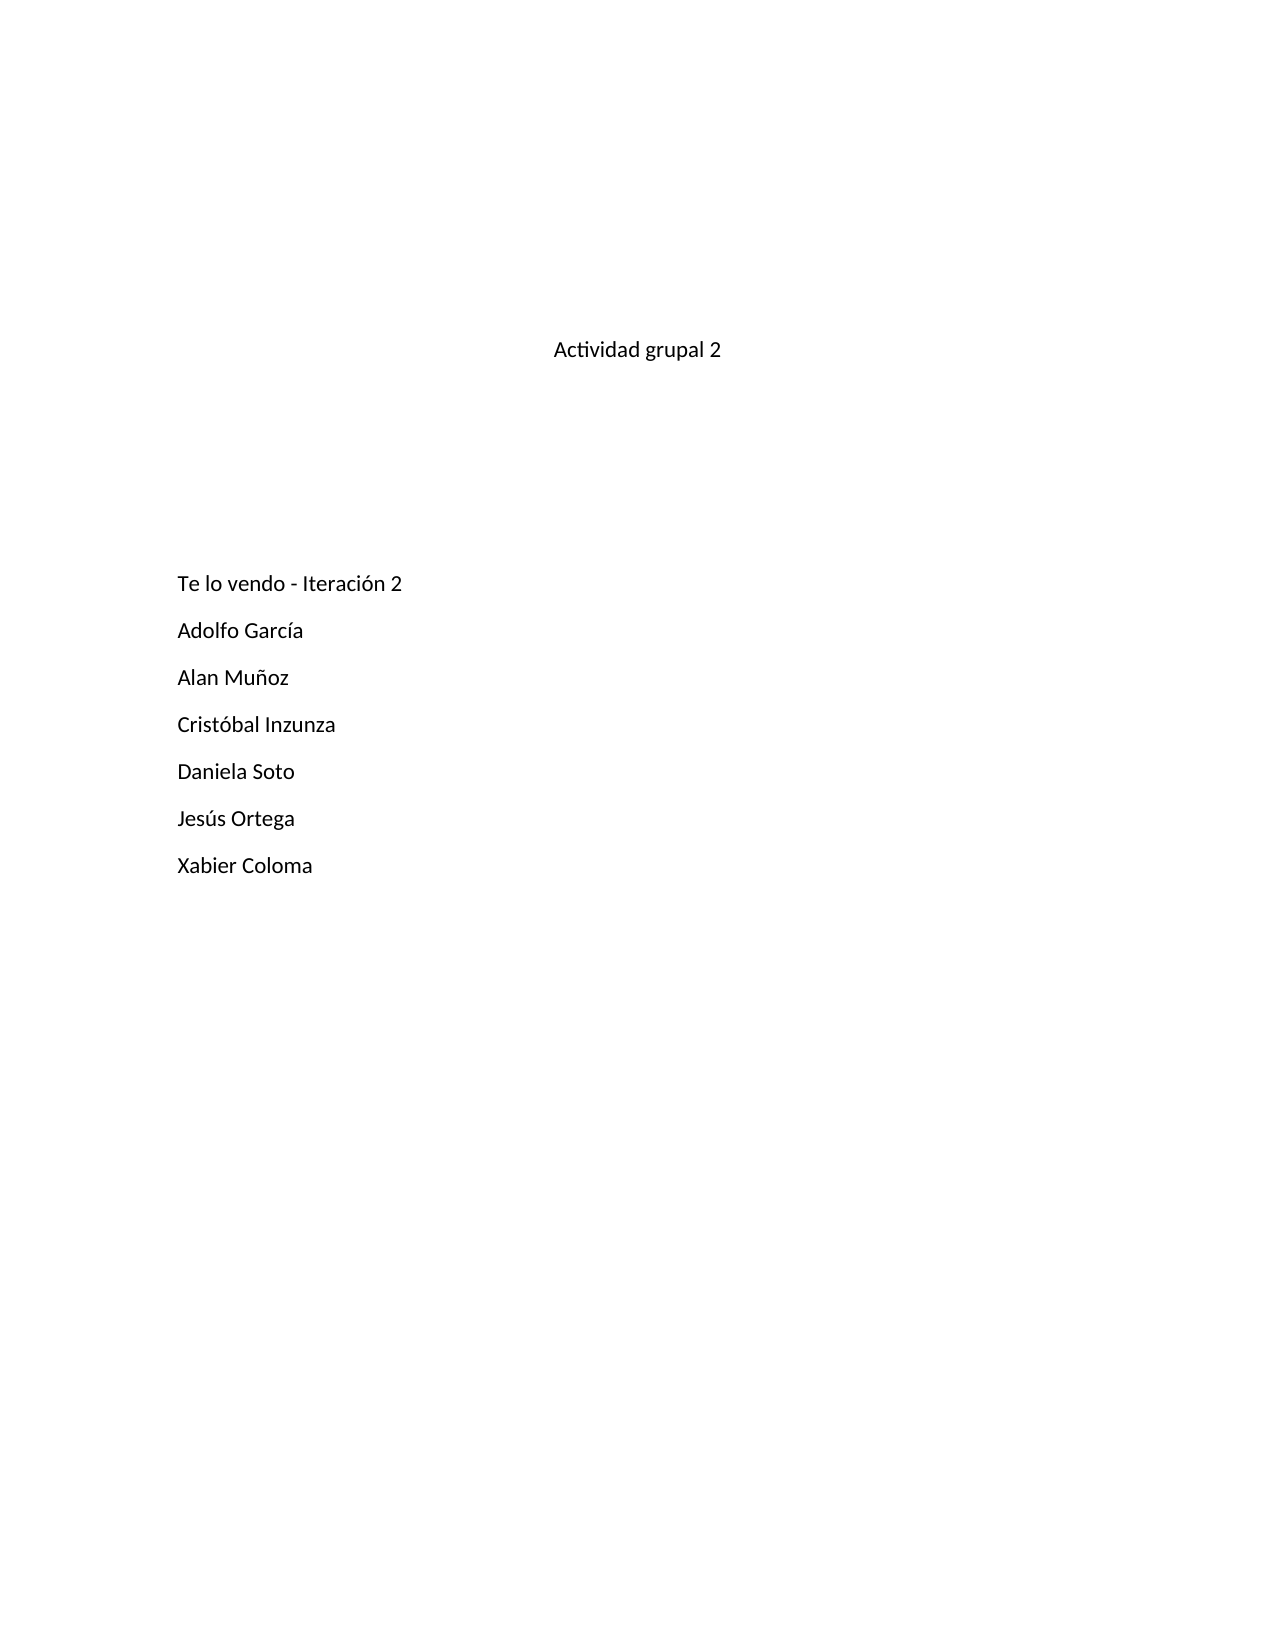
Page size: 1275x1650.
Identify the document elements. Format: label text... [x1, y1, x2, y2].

text Alan Muñoz [177, 663, 1098, 691]
text Adolfo García [177, 616, 1098, 644]
text Xabier Coloma [177, 851, 1098, 879]
text Te lo vendo - Iteración 2 [177, 569, 1098, 597]
text Cristóbal Inzunza [177, 710, 1098, 738]
text Actividad grupal 2 [177, 335, 1098, 363]
text Daniela Soto [177, 757, 1098, 785]
text Jesús Ortega [177, 804, 1098, 832]
